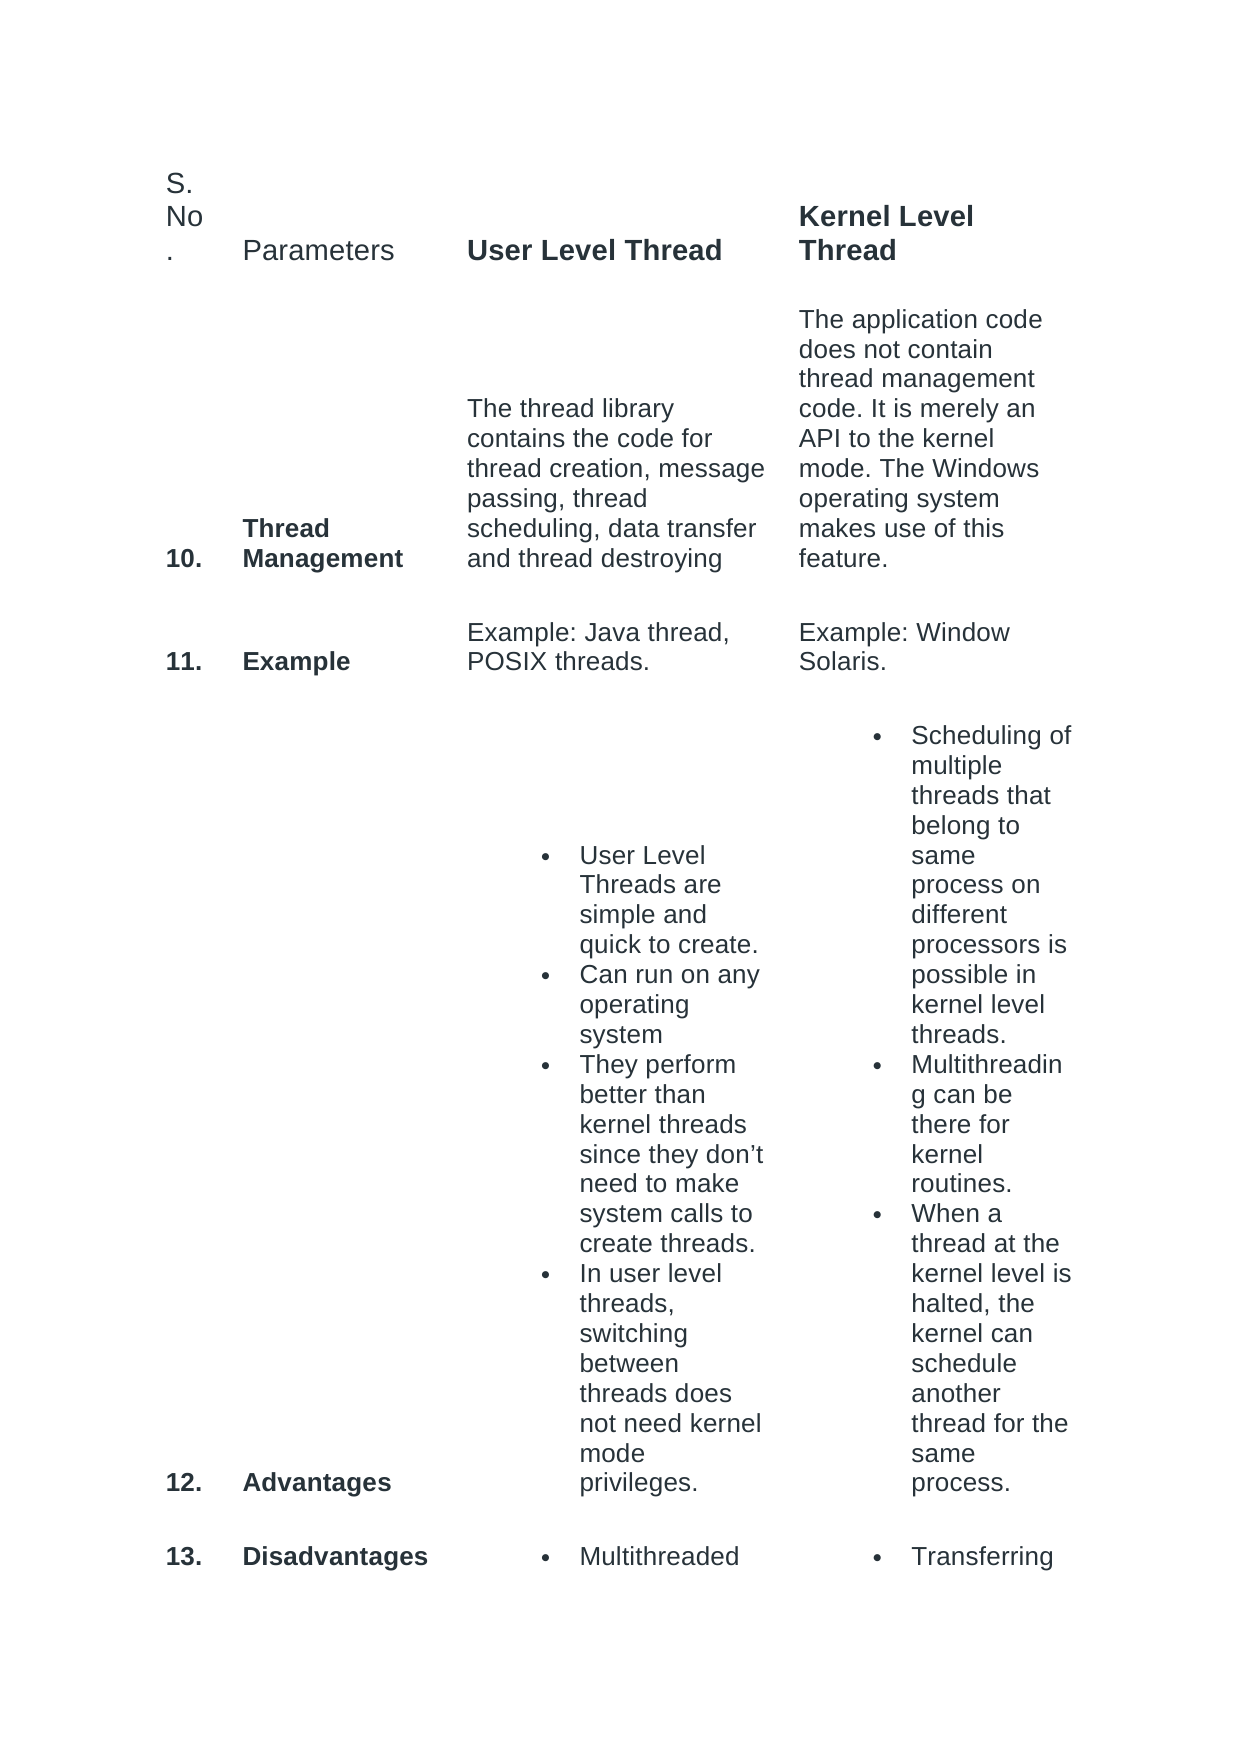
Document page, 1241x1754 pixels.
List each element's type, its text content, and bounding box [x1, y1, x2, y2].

table_header User Level Thread [451, 150, 783, 282]
table_header Kernel Level Thread [783, 150, 1090, 282]
table_cell Example: Java thread, POSIX threads. [451, 595, 783, 698]
table_cell Advantages [227, 698, 451, 1519]
table_cell 11. [150, 595, 227, 698]
table_header Parameters [227, 150, 451, 282]
table_cell Scheduling of multiple threads that belong to same process on different processors is possible in kernel level threads. Multithreading can be there for kernel routines. When a thread at the kernel level is halted, the kernel can schedule another thread for the same process. [783, 698, 1090, 1519]
table_cell 10. [150, 282, 227, 595]
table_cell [783, 1519, 1090, 1593]
table_cell Thread Management [227, 282, 451, 595]
table_cell 13. [150, 1519, 227, 1593]
table_cell Example [227, 595, 451, 698]
table_cell The thread library contains the code for thread creation, message passing, thread scheduling, data transfer and thread destroying [451, 282, 783, 595]
table_cell Example: Window Solaris. [783, 595, 1090, 698]
table_header S. No. [150, 150, 227, 282]
table_cell 12. [150, 698, 227, 1519]
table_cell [451, 1519, 783, 1593]
table_cell Disadvantages [227, 1519, 451, 1593]
table_cell User Level Threads are simple and quick to create. Can run on any operating system They perform better than kernel threads since they don’t need to make system calls to create threads. In user level threads, switching between threads does not need kernel mode privileges. [451, 698, 783, 1519]
table_cell The application code does not contain thread management code. It is merely an API to the kernel mode. The Windows operating system makes use of this feature. [783, 282, 1090, 595]
